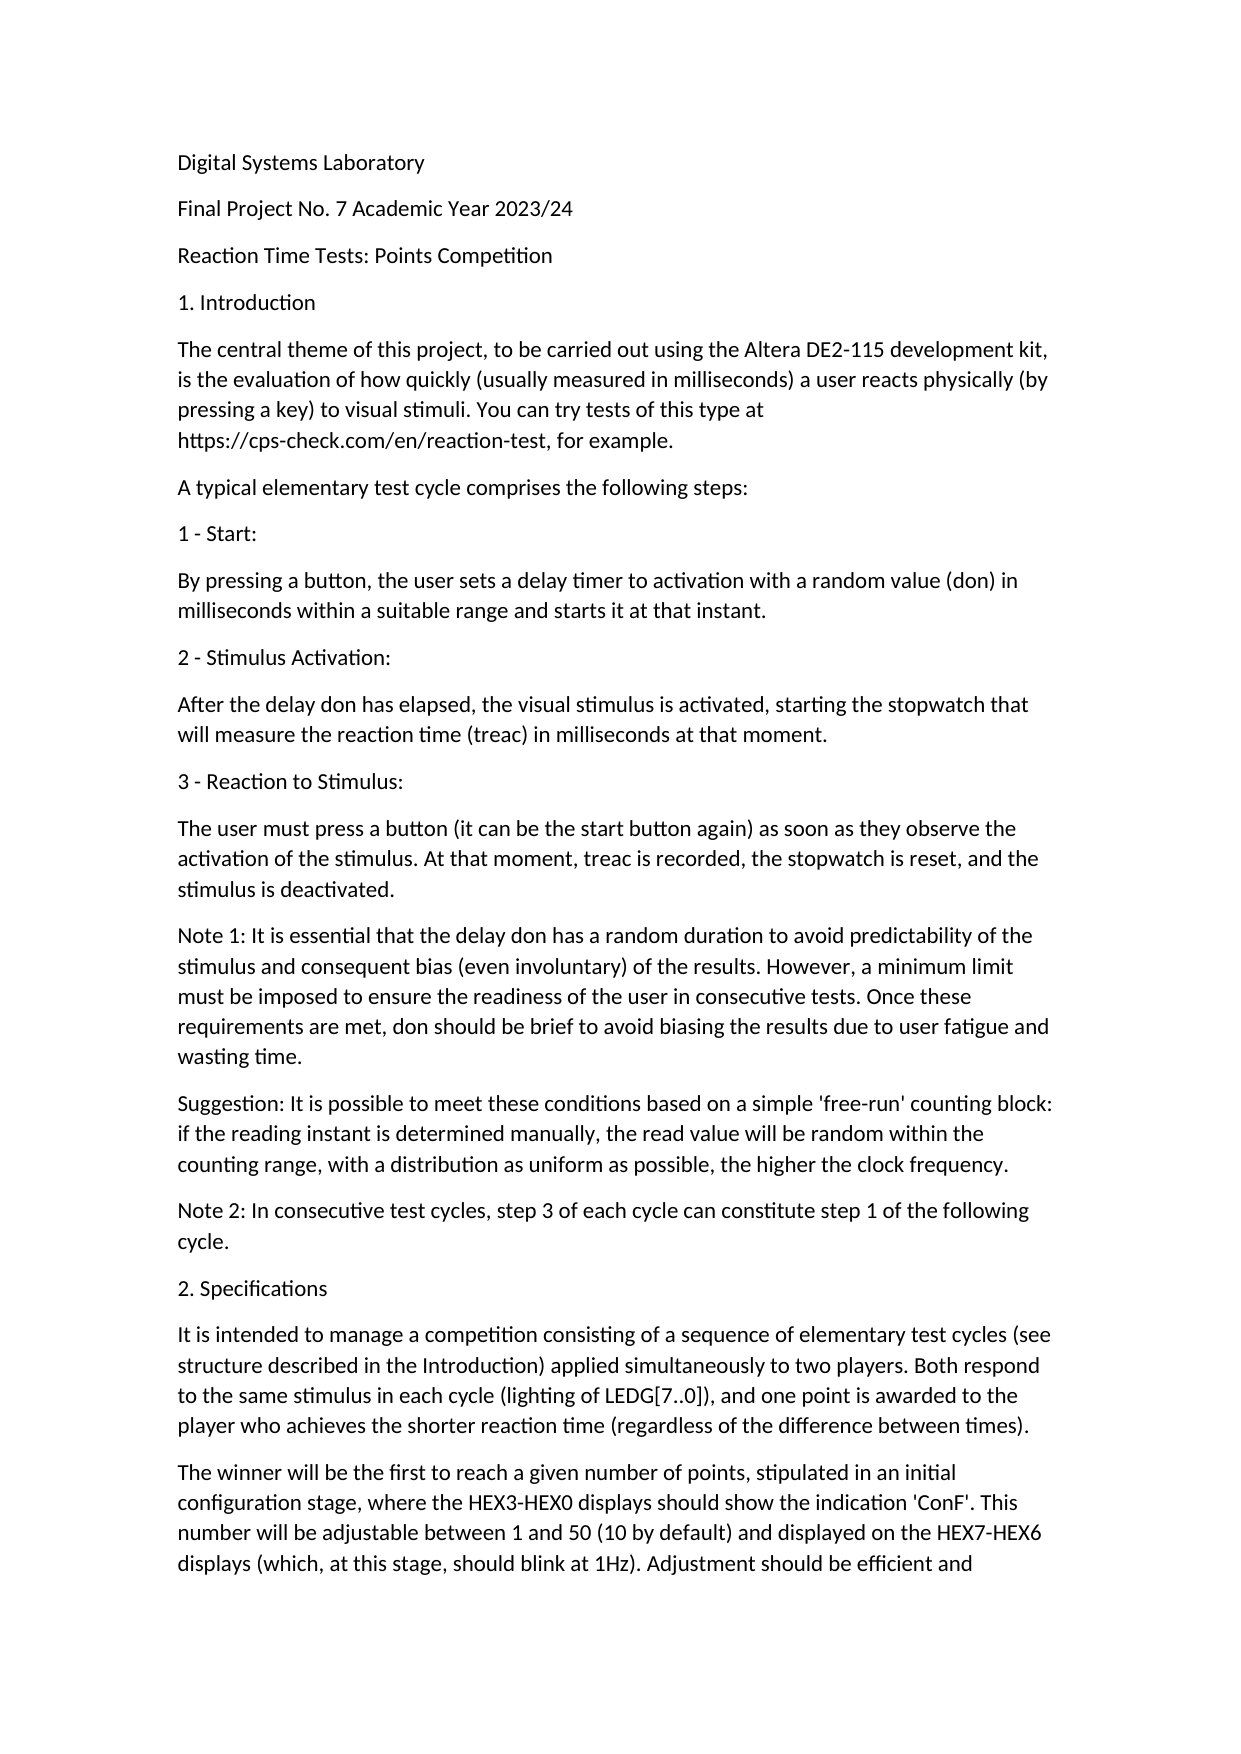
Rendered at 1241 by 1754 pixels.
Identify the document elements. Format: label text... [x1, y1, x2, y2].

text 2 - Stimulus Activation: [177, 643, 1063, 671]
text Final Project No. 7 Academic Year 2023/24 [177, 194, 1063, 222]
text The central theme of this project, to be carried out using the Altera DE2-115 development kit, is the evaluation of how quickly (usually measured in milliseconds) a user reacts physically (by pressing a key) to visual stimuli. You can try tests of this type at https://cps-check.com/en/reaction-test, for example. [177, 335, 1063, 454]
text Digital Systems Laboratory [177, 148, 1063, 176]
text By pressing a button, the user sets a delay timer to activation with a random value (don) in milliseconds within a suitable range and starts it at that instant. [177, 566, 1063, 624]
text After the delay don has elapsed, the visual stimulus is activated, starting the stopwatch that will measure the reaction time (treac) in milliseconds at that moment. [177, 690, 1063, 748]
text It is intended to manage a competition consisting of a sequence of elementary test cycles (see structure described in the Introduction) applied simultaneously to two players. Both respond to the same stimulus in each cycle (lighting of LEDG[7..0]), and one point is awarded to the player who achieves the shorter reaction time (regardless of the difference between times). [177, 1321, 1063, 1439]
text 1. Introduction [177, 288, 1063, 316]
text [177, 1458, 1063, 1577]
text Note 1: It is essential that the delay don has a random duration to avoid predictability of the stimulus and consequent bias (even involuntary) of the results. However, a minimum limit must be imposed to ensure the readiness of the user in consecutive tests. Once these requirements are met, don should be brief to avoid biasing the results due to user fatigue and wasting time. [177, 922, 1063, 1070]
text Suggestion: It is possible to meet these conditions based on a simple 'free-run' counting block: if the reading instant is determined manually, the read value will be random within the counting range, with a distribution as uniform as possible, the higher the clock frequency. [177, 1089, 1063, 1178]
text A typical elementary test cycle comprises the following steps: [177, 473, 1063, 501]
text Reaction Time Tests: Points Competition [177, 241, 1063, 269]
text Note 2: In consecutive test cycles, step 3 of each cycle can constitute step 1 of the following cycle. [177, 1197, 1063, 1255]
text The user must press a button (it can be the start button again) as soon as they observe the activation of the stimulus. At that moment, treac is recorded, the stopwatch is reset, and the stimulus is deactivated. [177, 814, 1063, 903]
text 1 - Start: [177, 519, 1063, 547]
text 3 - Reaction to Stimulus: [177, 767, 1063, 795]
text 2. Specifications [177, 1274, 1063, 1302]
